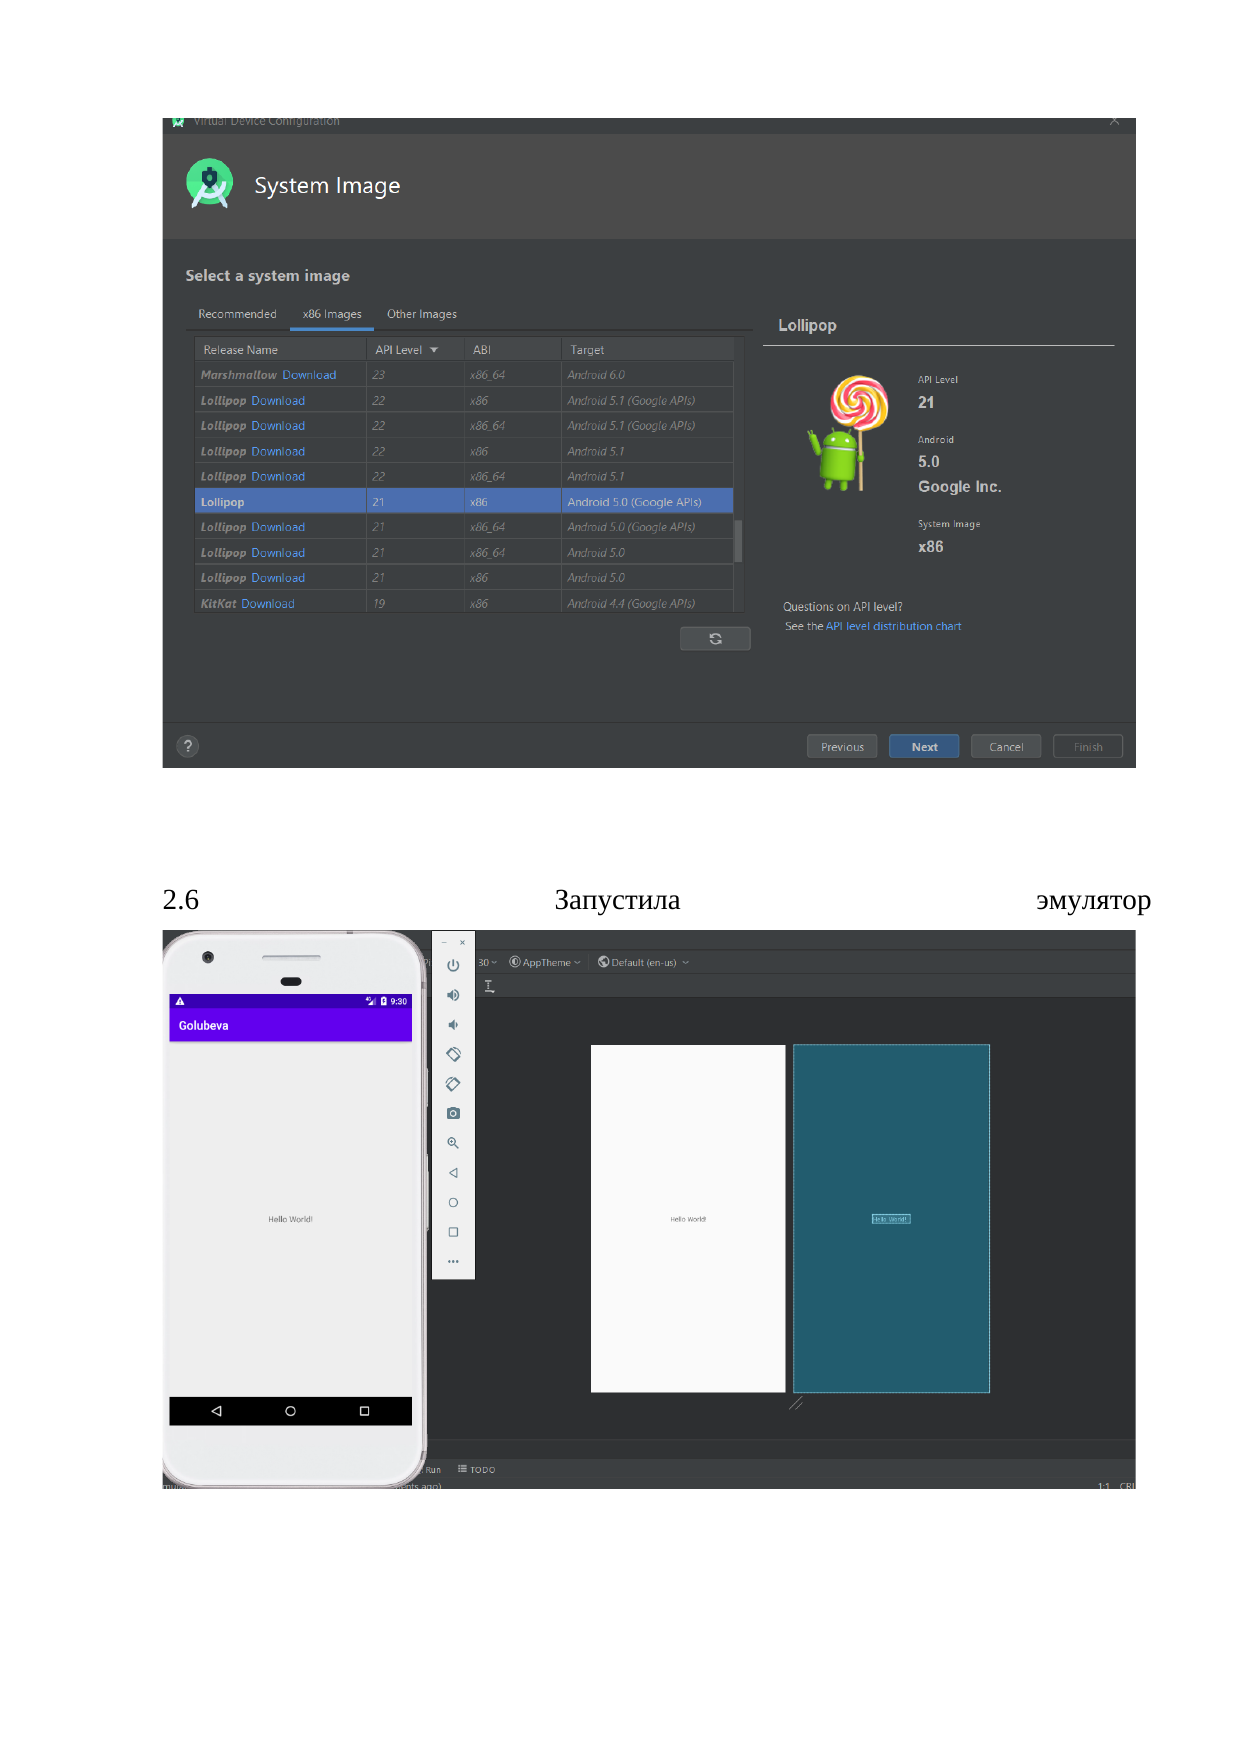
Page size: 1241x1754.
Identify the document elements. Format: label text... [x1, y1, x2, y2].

picture [162, 930, 1136, 1489]
picture [162, 118, 1136, 768]
